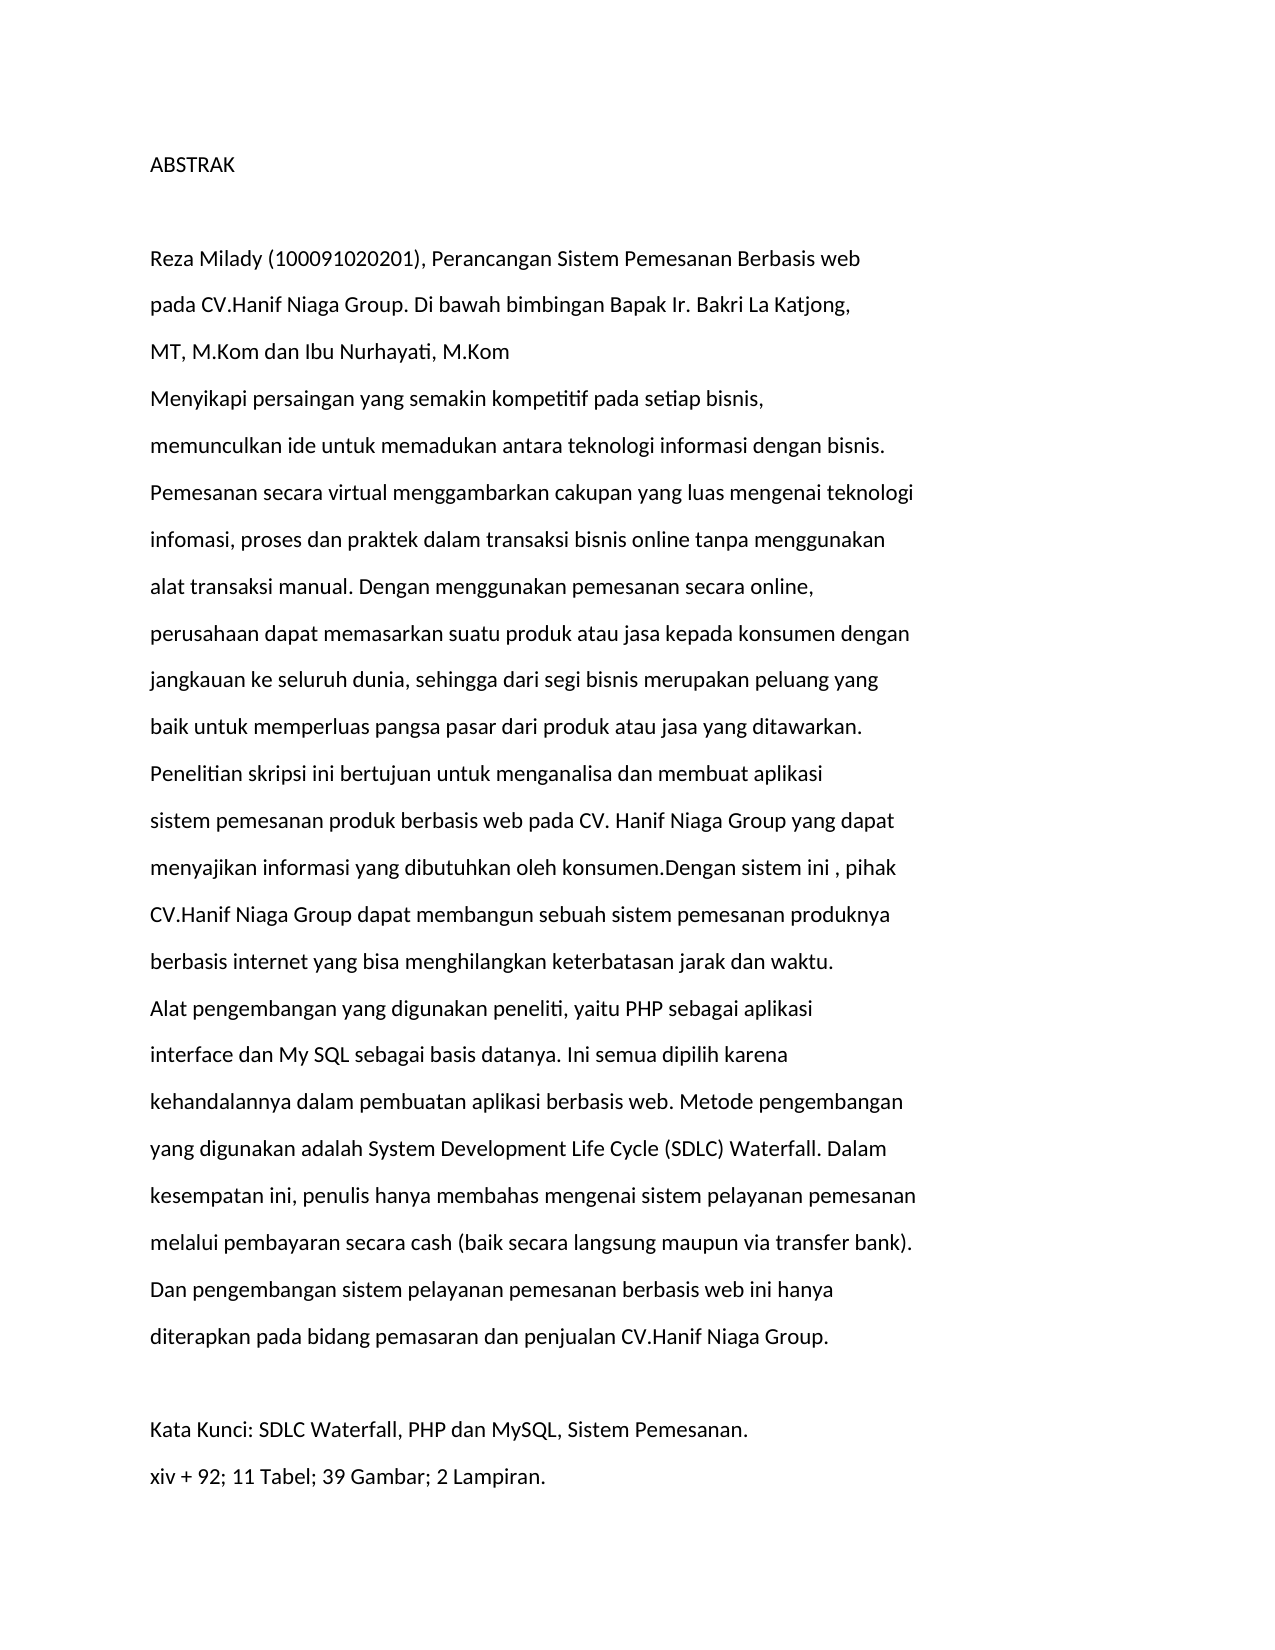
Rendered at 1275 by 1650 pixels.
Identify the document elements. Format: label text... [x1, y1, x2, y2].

text baik untuk memperluas pangsa pasar dari produk atau jasa yang ditawarkan. [150, 712, 1125, 741]
text yang digunakan adalah System Development Life Cycle (SDLC) Waterfall. Dalam [150, 1134, 1125, 1162]
text melalui pembayaran secara cash (baik secara langsung maupun via transfer bank). [150, 1228, 1125, 1256]
text pada CV.Hanif Niaga Group. Di bawah bimbingan Bapak Ir. Bakri La Katjong, [150, 291, 1125, 319]
text Kata Kunci: SDLC Waterfall, PHP dan MySQL, Sistem Pemesanan. [150, 1416, 1125, 1444]
text memunculkan ide untuk memadukan antara teknologi informasi dengan bisnis. [150, 431, 1125, 459]
text Dan pengembangan sistem pelayanan pemesanan berbasis web ini hanya [150, 1275, 1125, 1303]
text CV.Hanif Niaga Group dapat membangun sebuah sistem pemesanan produknya [150, 900, 1125, 928]
text menyajikan informasi yang dibutuhkan oleh konsumen.Dengan sistem ini , pihak [150, 853, 1125, 881]
text kehandalannya dalam pembuatan aplikasi berbasis web. Metode pengembangan [150, 1087, 1125, 1116]
text ABSTRAK [150, 150, 1125, 178]
text perusahaan dapat memasarkan suatu produk atau jasa kepada konsumen dengan [150, 619, 1125, 647]
text Menyikapi persaingan yang semakin kompetitif pada setiap bisnis, [150, 384, 1125, 412]
text Reza Milady (100091020201), Perancangan Sistem Pemesanan Berbasis web [150, 244, 1125, 272]
text kesempatan ini, penulis hanya membahas mengenai sistem pelayanan pemesanan [150, 1181, 1125, 1209]
text Alat pengembangan yang digunakan peneliti, yaitu PHP sebagai aplikasi [150, 994, 1125, 1022]
text diterapkan pada bidang pemasaran dan penjualan CV.Hanif Niaga Group. [150, 1322, 1125, 1350]
text jangkauan ke seluruh dunia, sehingga dari segi bisnis merupakan peluang yang [150, 666, 1125, 694]
text xiv + 92; 11 Tabel; 39 Gambar; 2 Lampiran. [150, 1462, 1125, 1491]
text berbasis internet yang bisa menghilangkan keterbatasan jarak dan waktu. [150, 947, 1125, 975]
text alat transaksi manual. Dengan menggunakan pemesanan secara online, [150, 572, 1125, 600]
text interface dan My SQL sebagai basis datanya. Ini semua dipilih karena [150, 1041, 1125, 1069]
text Pemesanan secara virtual menggambarkan cakupan yang luas mengenai teknologi [150, 478, 1125, 506]
text sistem pemesanan produk berbasis web pada CV. Hanif Niaga Group yang dapat [150, 806, 1125, 834]
text Penelitian skripsi ini bertujuan untuk menganalisa dan membuat aplikasi [150, 759, 1125, 787]
text infomasi, proses dan praktek dalam transaksi bisnis online tanpa menggunakan [150, 525, 1125, 553]
text MT, M.Kom dan Ibu Nurhayati, M.Kom [150, 337, 1125, 366]
